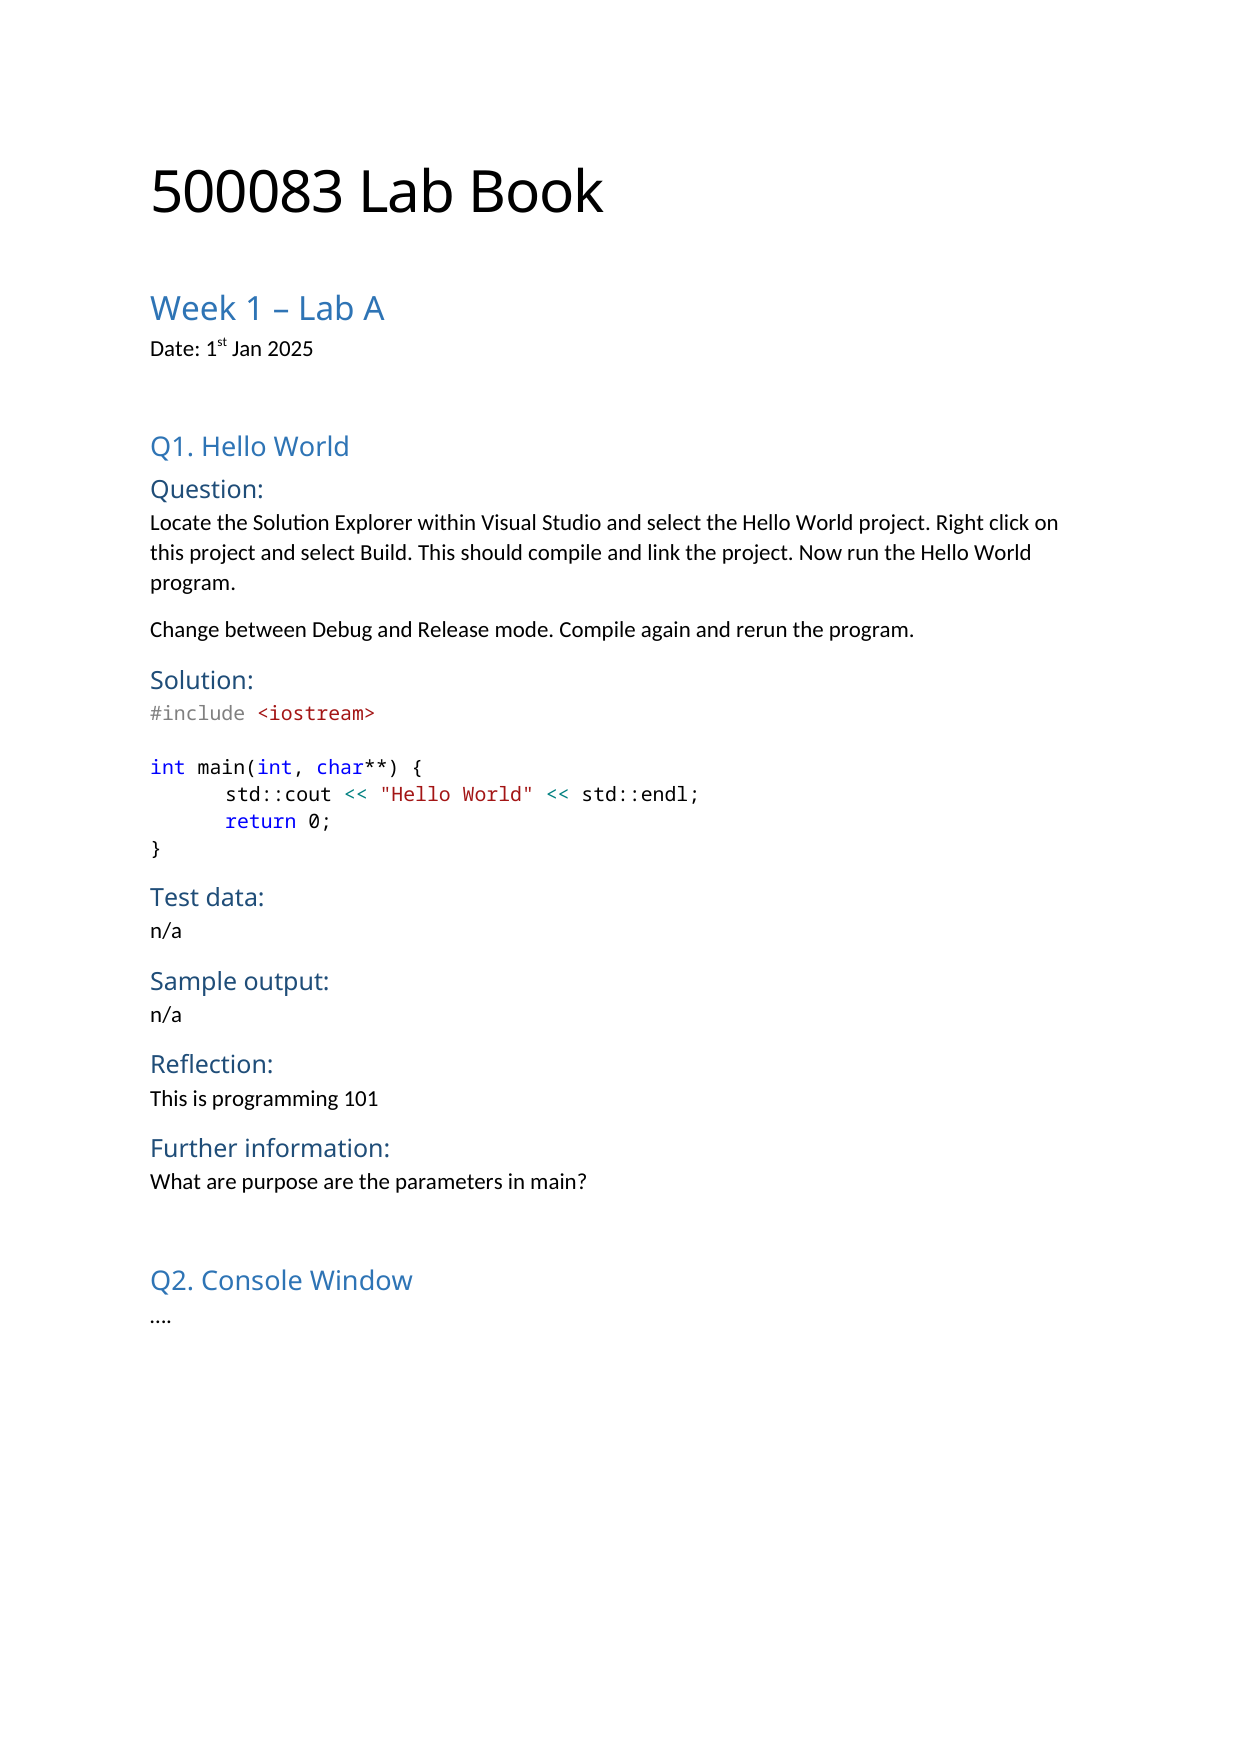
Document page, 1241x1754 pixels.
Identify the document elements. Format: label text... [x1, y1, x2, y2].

subtitle Q2. Console Window [150, 1261, 1090, 1298]
subtitle Sample output: [150, 963, 1090, 997]
text #include <iostream> [150, 699, 1090, 726]
text What are purpose are the parameters in main? [150, 1167, 1090, 1196]
text return 0; [150, 807, 1090, 834]
text Locate the Solution Explorer within Visual Studio and select the Hello World project. Right click on this project and select Build. This should compile and link the project. Now run the Hello World program. [150, 508, 1090, 597]
text …. [150, 1301, 1090, 1329]
subtitle Test data: [150, 880, 1090, 914]
text n/a [150, 1000, 1090, 1028]
subtitle Reflection: [150, 1047, 1090, 1081]
subtitle Further information: [150, 1131, 1090, 1165]
subtitle Solution: [150, 662, 1090, 696]
text n/a [150, 917, 1090, 944]
text } [150, 834, 1090, 861]
text Date: 1st Jan 2025 [150, 334, 1090, 362]
title 500083 Lab Book [150, 150, 1090, 229]
text int main(int, char**) { [150, 753, 1090, 780]
text Change between Debug and Release mode. Compile again and rerun the program. [150, 615, 1090, 643]
text This is programming 101 [150, 1084, 1090, 1112]
subtitle Week 1 – Lab A [150, 285, 1090, 330]
text std::cout << "Hello World" << std::endl; [150, 780, 1090, 807]
subtitle Question: [150, 471, 1090, 505]
subtitle Q1. Hello World [150, 427, 1090, 464]
